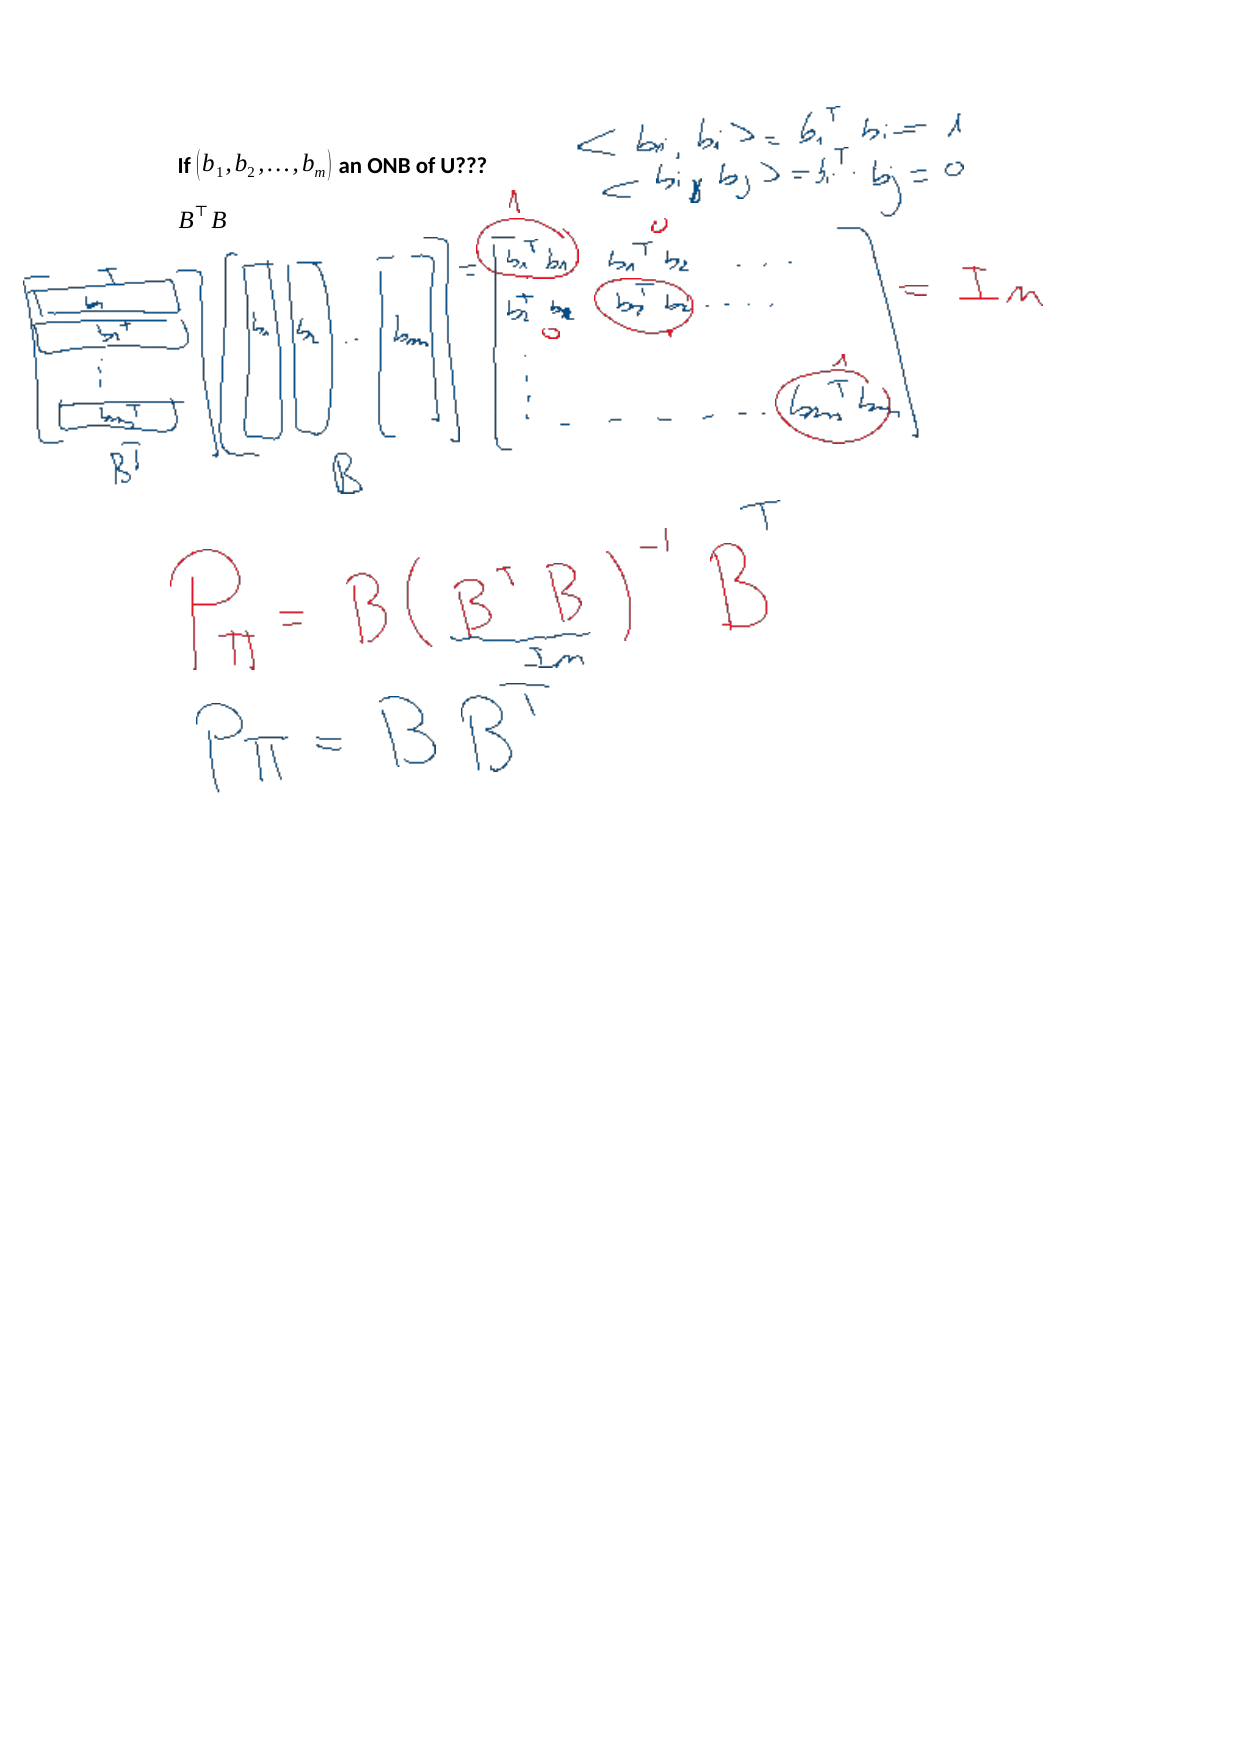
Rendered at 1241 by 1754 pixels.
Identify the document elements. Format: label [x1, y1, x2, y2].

picture [710, 543, 769, 632]
picture [546, 563, 582, 622]
picture [196, 703, 343, 794]
picture [170, 549, 305, 670]
picture [740, 500, 782, 532]
picture [23, 106, 1043, 494]
picture [379, 696, 436, 767]
picture [606, 528, 670, 641]
picture [346, 556, 592, 668]
picture [461, 683, 551, 772]
